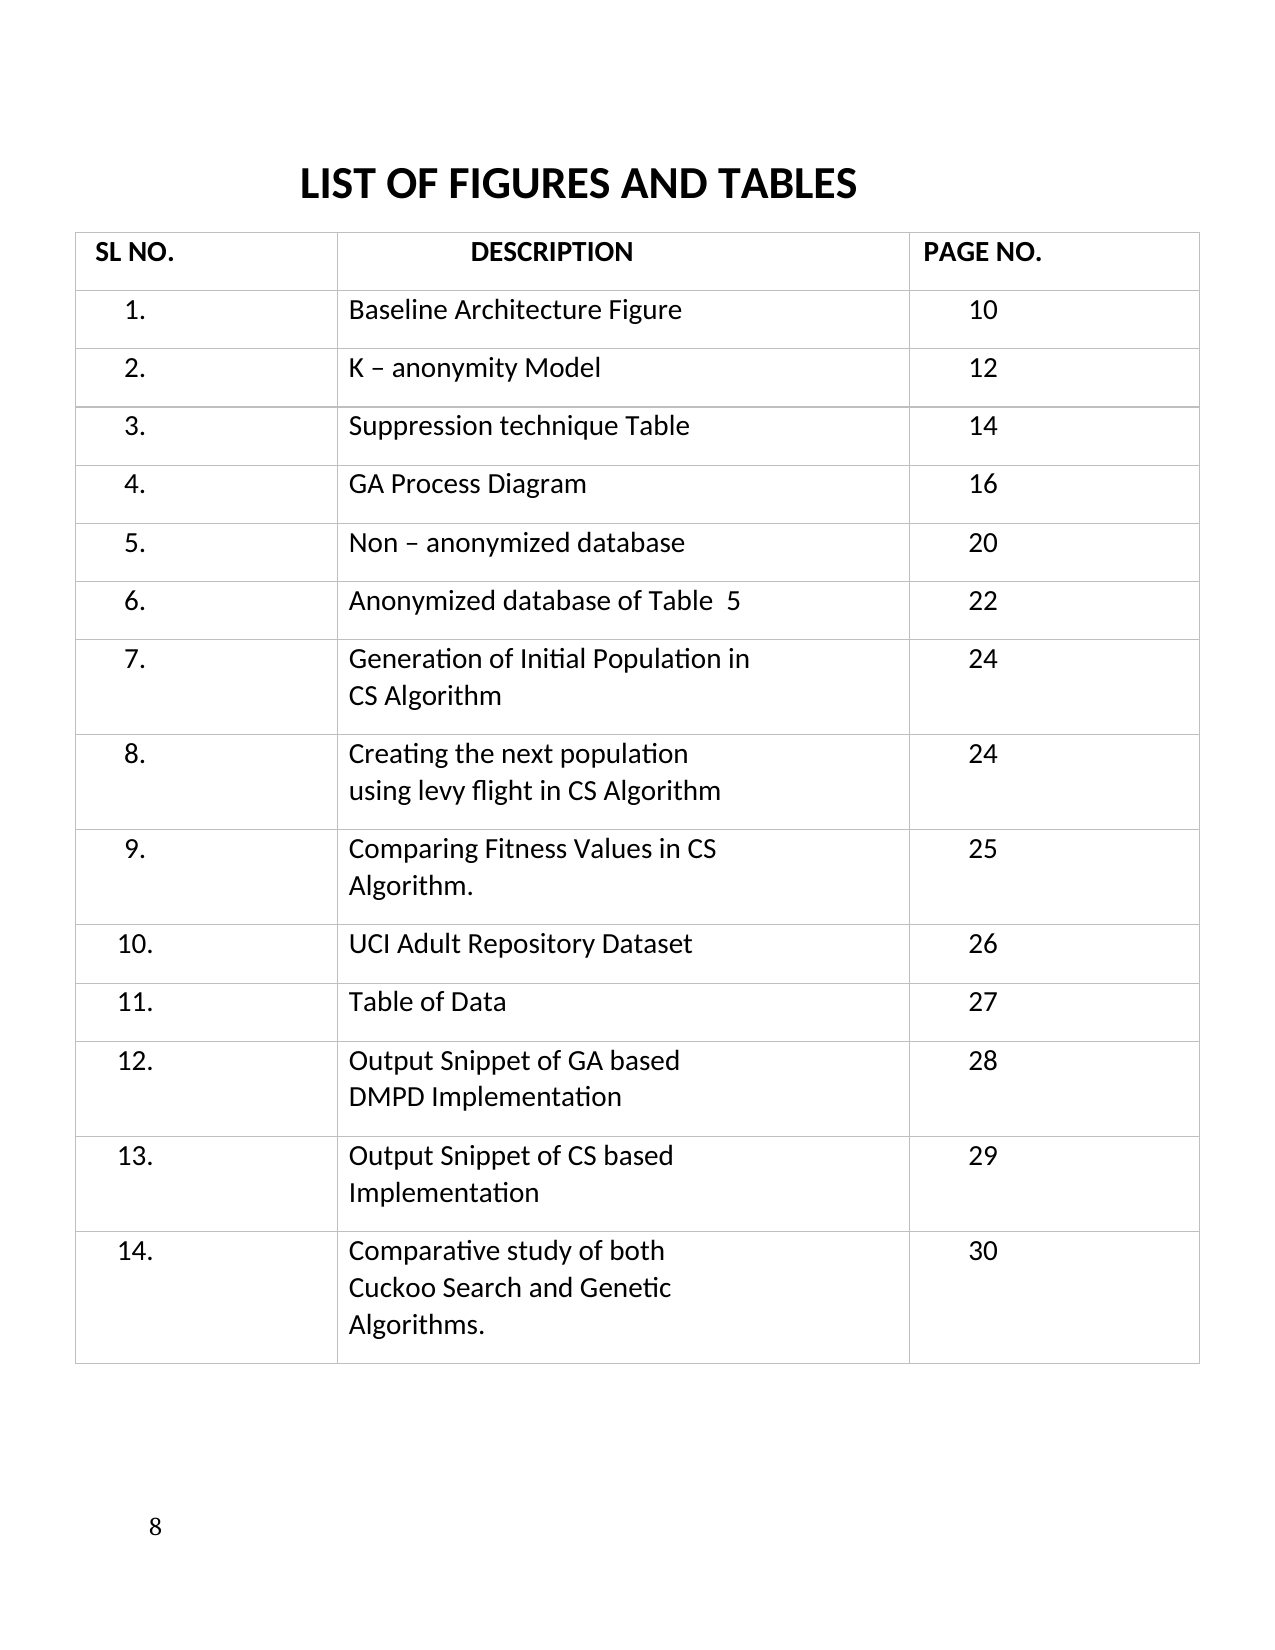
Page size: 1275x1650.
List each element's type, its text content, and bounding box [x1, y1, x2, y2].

table_cell 28 [910, 1042, 1199, 1136]
table_cell Comparing Fitness Values in CS Algorithm. [338, 830, 909, 924]
table_cell 20 [910, 524, 1199, 581]
table_cell UCI Adult Repository Dataset [338, 925, 909, 982]
table_header PAGE NO. [910, 233, 1199, 290]
table_cell 7. [76, 640, 337, 734]
table_cell Comparative study of both Cuckoo Search and Genetic Algorithms. [338, 1232, 909, 1363]
table_cell 12. [76, 1042, 337, 1136]
table_cell 30 [910, 1232, 1199, 1363]
table_cell Output Snippet of GA based DMPD Implementation [338, 1042, 909, 1136]
table_cell 6. [76, 582, 337, 639]
table_cell 14 [910, 408, 1199, 464]
table_cell K – anonymity Model [338, 349, 909, 406]
table_cell 2. [76, 349, 337, 406]
table_cell 10 [910, 291, 1199, 348]
table_cell Output Snippet of CS based Implementation [338, 1137, 909, 1231]
table_cell 24 [910, 640, 1199, 734]
table_cell Table of Data [338, 984, 909, 1041]
text LIST OF FIGURES AND TABLES [225, 153, 1057, 209]
table_cell 26 [910, 925, 1199, 982]
table_cell 10. [76, 925, 337, 982]
table_cell 8. [76, 735, 337, 829]
table_cell 9. [76, 830, 337, 924]
table_cell 25 [910, 830, 1199, 924]
table_cell 12 [910, 349, 1199, 406]
table_cell 29 [910, 1137, 1199, 1231]
table_cell 22 [910, 582, 1199, 639]
table_header SL NO. [76, 233, 337, 290]
table_cell GA Process Diagram [338, 466, 909, 523]
table_cell 24 [910, 735, 1199, 829]
table_cell 27 [910, 984, 1199, 1041]
table_cell 5. [76, 524, 337, 581]
table_cell Non – anonymized database [338, 524, 909, 581]
table_cell 16 [910, 466, 1199, 523]
table_cell 13. [76, 1137, 337, 1231]
table_header DESCRIPTION [338, 233, 909, 290]
table_cell 14. [76, 1232, 337, 1363]
table_cell Creating the next population using levy flight in CS Algorithm [338, 735, 909, 829]
table_cell Suppression technique Table [338, 408, 909, 464]
table_cell Anonymized database of Table 5 [338, 582, 909, 639]
table_cell Baseline Architecture Figure [338, 291, 909, 348]
table_cell 3. [76, 408, 337, 464]
table_cell 4. [76, 466, 337, 523]
table_cell 1. [76, 291, 337, 348]
table_cell 11. [76, 984, 337, 1041]
table_cell Generation of Initial Population in CS Algorithm [338, 640, 909, 734]
